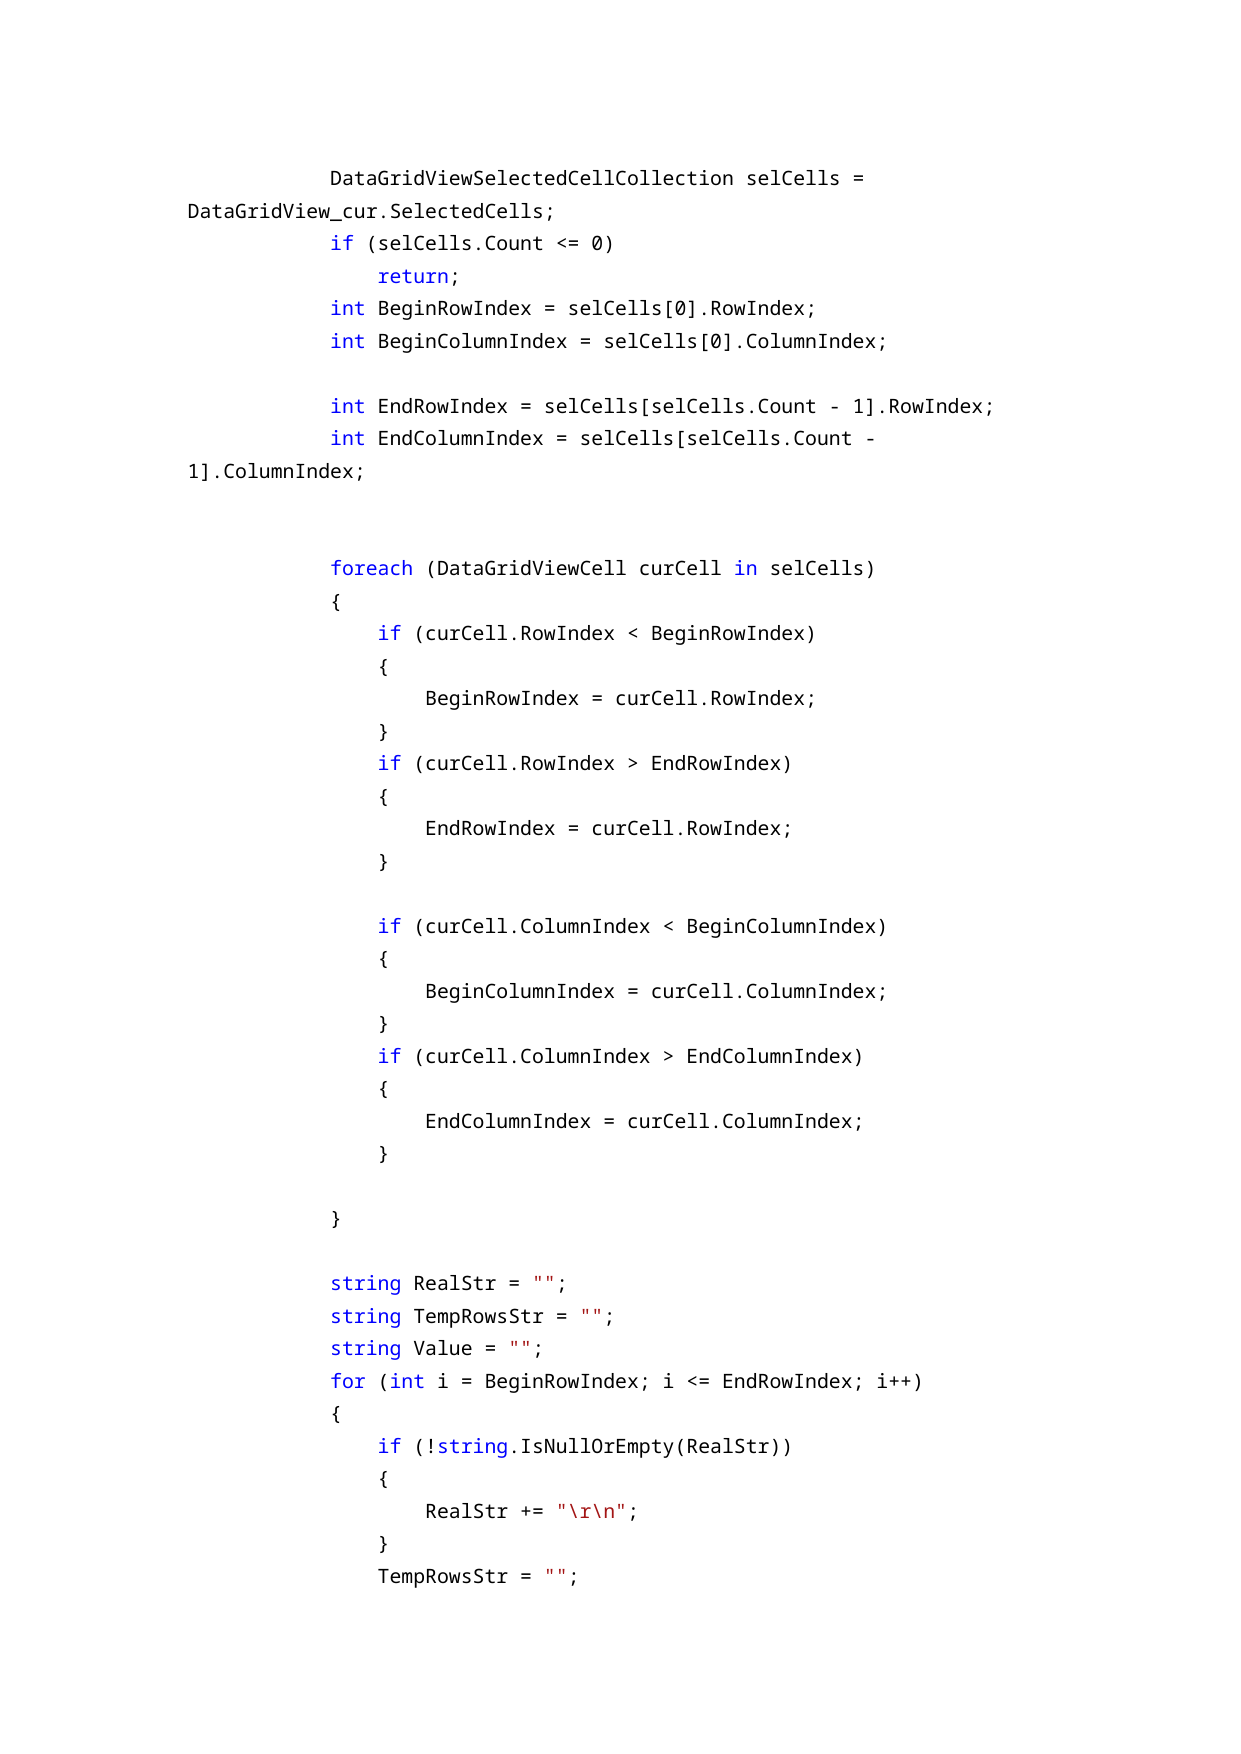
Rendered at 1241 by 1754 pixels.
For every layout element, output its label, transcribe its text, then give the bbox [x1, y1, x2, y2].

text RealStr += "\r\n"; [187, 1494, 1053, 1527]
text { [187, 649, 1053, 682]
text } [187, 714, 1053, 747]
text { [187, 1462, 1053, 1494]
text } [187, 1202, 1053, 1234]
text TempRowsStr = ""; [187, 1559, 1053, 1592]
text EndRowIndex = curCell.RowIndex; [187, 812, 1053, 844]
text BeginRowIndex = curCell.RowIndex; [187, 682, 1053, 714]
text for (int i = BeginRowIndex; i <= EndRowIndex; i++) [187, 1364, 1053, 1397]
text if (curCell.ColumnIndex < BeginColumnIndex) [187, 909, 1053, 942]
text } [187, 1007, 1053, 1039]
text foreach (DataGridViewCell curCell in selCells) [187, 552, 1053, 584]
text if (!string.IsNullOrEmpty(RealStr)) [187, 1429, 1053, 1462]
text int BeginRowIndex = selCells[0].RowIndex; [187, 292, 1053, 324]
text if (curCell.ColumnIndex > EndColumnIndex) [187, 1039, 1053, 1072]
text { [187, 584, 1053, 617]
text { [187, 1072, 1053, 1104]
text } [187, 1137, 1053, 1169]
text string Value = ""; [187, 1332, 1053, 1364]
text EndColumnIndex = curCell.ColumnIndex; [187, 1104, 1053, 1137]
text if (selCells.Count <= 0) [187, 227, 1053, 259]
text int EndColumnIndex = selCells[selCells.Count - 1].ColumnIndex; [187, 422, 1053, 487]
text int BeginColumnIndex = selCells[0].ColumnIndex; [187, 324, 1053, 357]
text if (curCell.RowIndex < BeginRowIndex) [187, 617, 1053, 649]
text string TempRowsStr = ""; [187, 1299, 1053, 1332]
text int EndRowIndex = selCells[selCells.Count - 1].RowIndex; [187, 389, 1053, 422]
text } [187, 1527, 1053, 1559]
text { [187, 1397, 1053, 1429]
text DataGridViewSelectedCellCollection selCells = DataGridView_cur.SelectedCells; [187, 162, 1053, 227]
text return; [187, 259, 1053, 292]
text { [187, 779, 1053, 812]
text if (curCell.RowIndex > EndRowIndex) [187, 747, 1053, 779]
text BeginColumnIndex = curCell.ColumnIndex; [187, 974, 1053, 1007]
text } [187, 844, 1053, 877]
text string RealStr = ""; [187, 1267, 1053, 1299]
text { [187, 942, 1053, 974]
